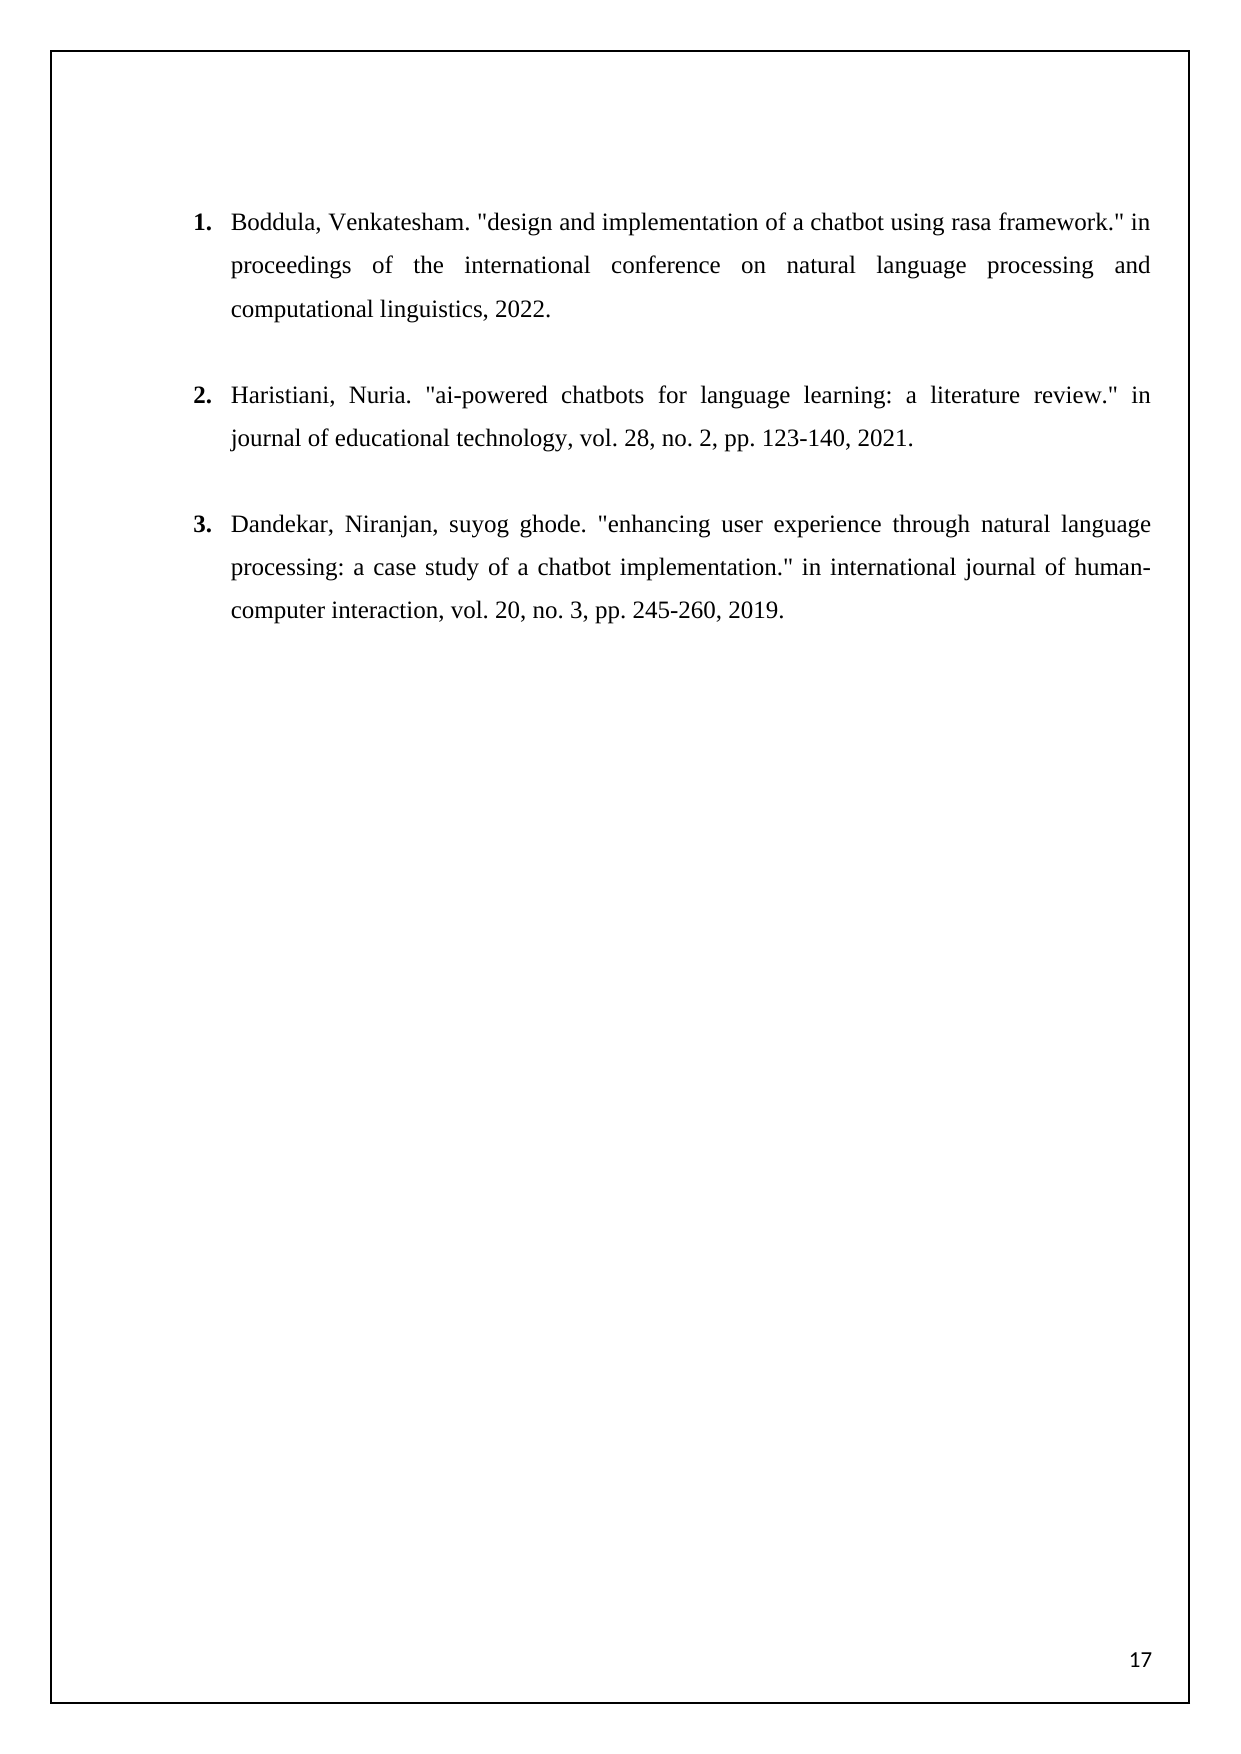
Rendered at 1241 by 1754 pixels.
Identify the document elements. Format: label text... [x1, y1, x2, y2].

list Dandekar, Niranjan, suyog ghode. "enhancing user experience through natural language processing: a case study of a chatbot implementation." in international journal of human-computer interaction, vol. 20, no. 3, pp. 245-260, 2019. [193, 509, 1152, 624]
list Boddula, Venkatesham. "design and implementation of a chatbot using rasa framework." in proceedings of the international conference on natural language processing and computational linguistics, 2022. [193, 207, 1152, 322]
list Haristiani, Nuria. "ai-powered chatbots for language learning: a literature review." in journal of educational technology, vol. 28, no. 2, pp. 123-140, 2021. [193, 380, 1152, 452]
